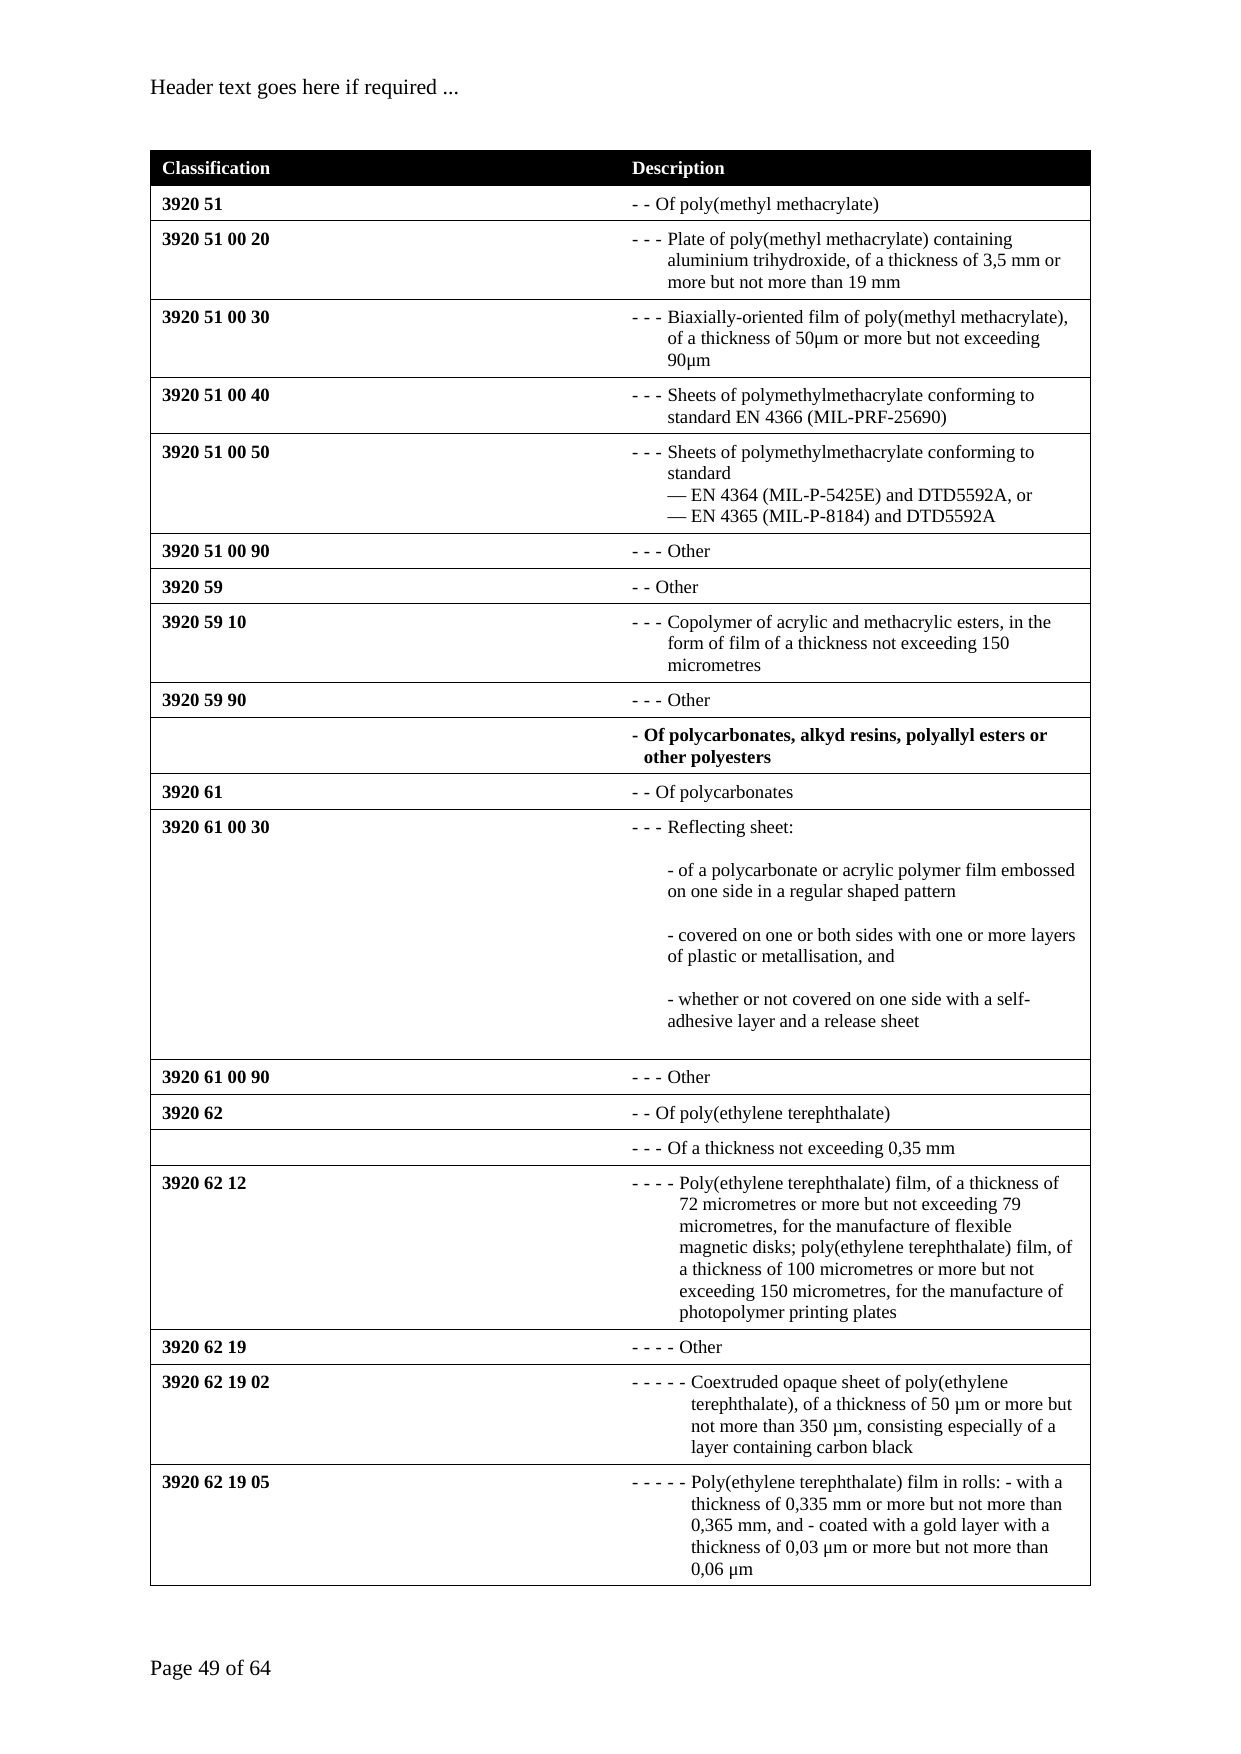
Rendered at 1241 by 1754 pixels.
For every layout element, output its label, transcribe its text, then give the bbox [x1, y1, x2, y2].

table_cell - - - Other [621, 683, 1090, 717]
table_cell 3920 51 00 40 [151, 378, 621, 433]
table_cell [151, 718, 621, 773]
table_cell 3920 51 00 20 [151, 221, 621, 298]
table_cell - - Of polycarbonates [621, 774, 1090, 808]
table_cell - - - - - Coextruded opaque sheet of poly(ethylene terephthalate), of a thickness of 50 µm or more but not more than 350 µm, consisting especially of a layer containing carbon black [621, 1365, 1090, 1464]
table_cell - - - Other [621, 534, 1090, 568]
table_cell 3920 51 00 50 [151, 434, 621, 533]
table_cell - - - Biaxially-oriented film of poly(methyl methacrylate), of a thickness of 50μm or more but not exceeding 90μm [621, 300, 1090, 377]
table_cell - - - - Other [621, 1330, 1090, 1364]
table_cell 3920 61 [151, 774, 621, 808]
table_cell - - - Plate of poly(methyl methacrylate) containing aluminium trihydroxide, of a thickness of 3,5 mm or more but not more than 19 mm [621, 221, 1090, 298]
table_cell 3920 59 90 [151, 683, 621, 717]
table_cell 3920 51 00 90 [151, 534, 621, 568]
table_cell 3920 51 00 30 [151, 300, 621, 377]
table_cell 3920 59 10 [151, 604, 621, 682]
table_cell [151, 1130, 621, 1164]
table_cell - Of polycarbonates, alkyd resins, polyallyl esters or other polyesters [621, 718, 1090, 773]
table_cell - - - - - Poly(ethylene terephthalate) film in rolls: - with a thickness of 0,335 mm or more but not more than 0,365 mm, and - coated with a gold layer with a thickness of 0,03 μm or more but not more than 0,06 μm [621, 1465, 1090, 1585]
table_cell 3920 62 12 [151, 1166, 621, 1329]
table_cell 3920 61 00 90 [151, 1060, 621, 1094]
table_cell - - - Sheets of polymethylmethacrylate conforming to standard — EN 4364 (MIL-P-5425E) and DTD5592A, or — EN 4365 (MIL-P-8184) and DTD5592A [621, 434, 1090, 533]
table_cell - - - Of a thickness not exceeding 0,35 mm [621, 1130, 1090, 1164]
table_cell - - Of poly(methyl methacrylate) [621, 186, 1090, 220]
table_cell 3920 59 [151, 569, 621, 603]
table_cell 3920 62 19 05 [151, 1465, 621, 1585]
table_cell - - - Reflecting sheet: - of a polycarbonate or acrylic polymer film embossed on one side in a regular shaped pattern - covered on one or both sides with one or more layers of plastic or metallisation, and - whether or not covered on one side with a self-adhesive layer and a release sheet [621, 810, 1090, 1059]
table_cell - - Of poly(ethylene terephthalate) [621, 1095, 1090, 1129]
table_header Description [621, 151, 1090, 185]
table_header Classification [151, 151, 621, 185]
table_cell - - - Copolymer of acrylic and methacrylic esters, in the form of film of a thickness not exceeding 150 micrometres [621, 604, 1090, 682]
table_cell 3920 51 [151, 186, 621, 220]
table_cell 3920 62 [151, 1095, 621, 1129]
table_cell - - - Other [621, 1060, 1090, 1094]
table_cell 3920 62 19 02 [151, 1365, 621, 1464]
table_cell - - Other [621, 569, 1090, 603]
table_cell - - - - Poly(ethylene terephthalate) film, of a thickness of 72 micrometres or more but not exceeding 79 micrometres, for the manufacture of flexible magnetic disks; poly(ethylene terephthalate) film, of a thickness of 100 micrometres or more but not exceeding 150 micrometres, for the manufacture of photopolymer printing plates [621, 1166, 1090, 1329]
table_cell 3920 61 00 30 [151, 810, 621, 1059]
table_cell 3920 62 19 [151, 1330, 621, 1364]
table_cell - - - Sheets of polymethylmethacrylate conforming to standard EN 4366 (MIL-PRF-25690) [621, 378, 1090, 433]
